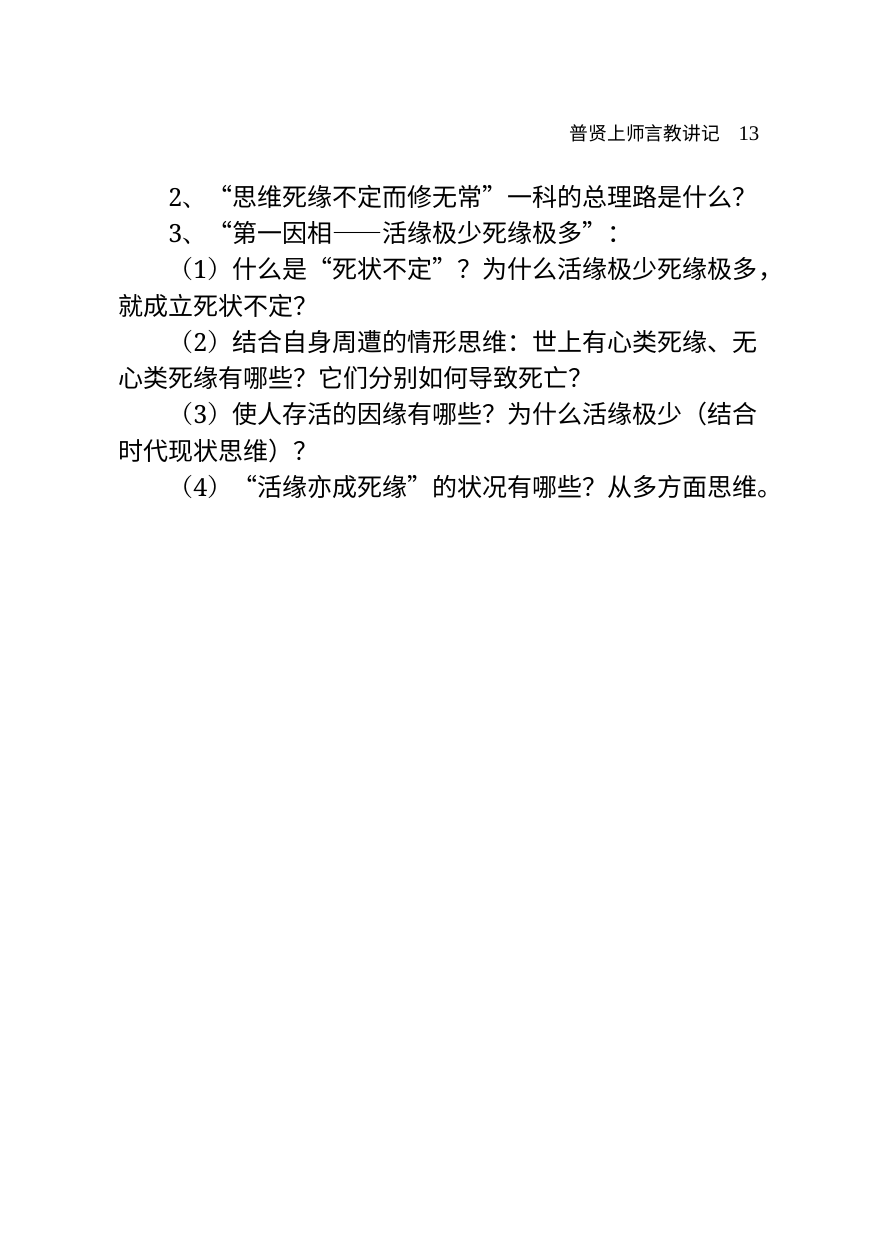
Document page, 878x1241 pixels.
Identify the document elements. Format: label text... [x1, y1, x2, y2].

text 2、“思维死缘不定而修无常”一科的总理路是什么？ [118, 177, 759, 213]
text （2）结合自身周遭的情形思维：世上有心类死缘、无心类死缘有哪些？它们分别如何导致死亡？ [118, 322, 759, 395]
text 3、“第一因相——活缘极少死缘极多”： [118, 213, 759, 250]
text （3）使人存活的因缘有哪些？为什么活缘极少（结合时代现状思维）？ [118, 395, 759, 467]
text （4）“活缘亦成死缘”的状况有哪些？从多方面思维。 [118, 467, 759, 503]
text （1）什么是“死状不定”？为什么活缘极少死缘极多，就成立死状不定？ [118, 250, 759, 322]
